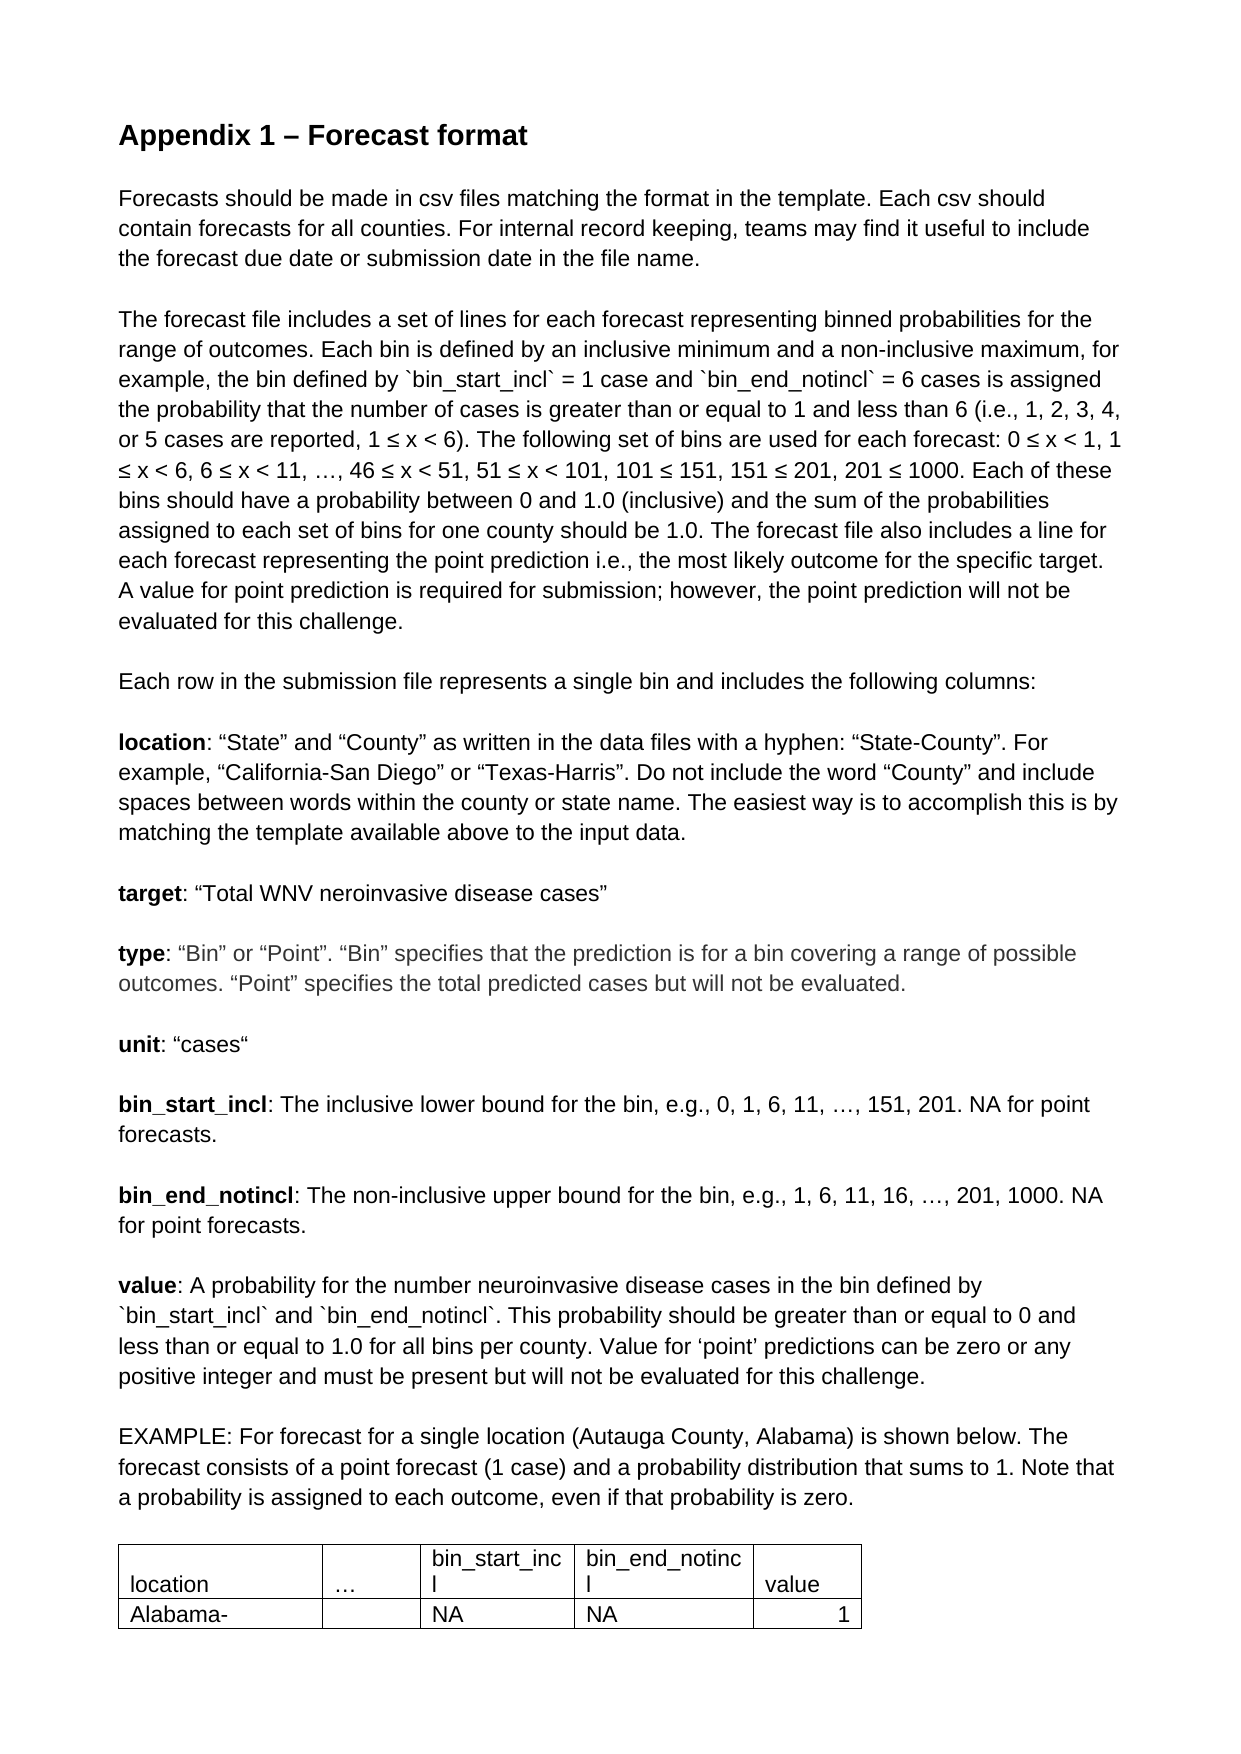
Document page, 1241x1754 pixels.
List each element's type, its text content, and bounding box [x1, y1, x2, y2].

text location: “State” and “County” as written in the data files with a hyphen: “State-County”. For example, “California-San Diego” or “Texas-Harris”. Do not include the word “County” and include spaces between words within the county or state name. The easiest way is to accomplish this is by matching the template available above to the input data. [118, 728, 1122, 845]
table_cell [323, 1599, 420, 1628]
table_header value [754, 1545, 861, 1598]
text Forecasts should be made in csv files matching the format in the template. Each csv should contain forecasts for all counties. For internal record keeping, teams may find it useful to include the forecast due date or submission date in the file name. [118, 185, 1122, 271]
table_cell Alabama-Autauga [119, 1599, 322, 1628]
table_header location [119, 1545, 322, 1598]
text unit: “cases“ [118, 1031, 1122, 1057]
text Appendix 1 – Forecast format [118, 118, 1122, 152]
text EXAMPLE: For forecast for a single location (Autauga County, Alabama) is shown below. The forecast consists of a point forecast (1 case) and a probability distribution that sums to 1. Note that a probability is assigned to each outcome, even if that probability is zero. [118, 1423, 1122, 1510]
table_header bin_end_notincl [575, 1545, 753, 1598]
text bin_start_incl: The inclusive lower bound for the bin, e.g., 0, 1, 6, 11, …, 151, 201. NA for point forecasts. [118, 1091, 1122, 1147]
text bin_end_notincl: The non-inclusive upper bound for the bin, e.g., 1, 6, 11, 16, …, 201, 1000. NA for point forecasts. [118, 1182, 1122, 1238]
text type: “Bin” or “Point”. “Bin” specifies that the prediction is for a bin covering a range of possible outcomes. “Point” specifies the total predicted cases but will not be evaluated. [118, 940, 1122, 996]
text target: “Total WNV neroinvasive disease cases” [118, 879, 1122, 906]
table_cell NA [575, 1599, 753, 1628]
text value: A probability for the number neuroinvasive disease cases in the bin defined by `bin_start_incl` and `bin_end_notincl`. This probability should be greater than or equal to 0 and less than or equal to 1.0 for all bins per county. Value for ‘point’ predictions can be zero or any positive integer and must be present but will not be evaluated for this challenge. [118, 1272, 1122, 1389]
text Each row in the submission file represents a single bin and includes the following columns: [118, 668, 1122, 694]
table_cell NA [421, 1599, 574, 1628]
table_header bin_start_incl [421, 1545, 574, 1598]
table_header … [323, 1545, 420, 1598]
text The forecast file includes a set of lines for each forecast representing binned probabilities for the range of outcomes. Each bin is defined by an inclusive minimum and a non-inclusive maximum, for example, the bin defined by `bin_start_incl` = 1 case and `bin_end_notincl` = 6 cases is assigned the probability that the number of cases is greater than or equal to 1 and less than 6 (i.e., 1, 2, 3, 4, or 5 cases are reported, 1 ≤ x < 6). The following set of bins are used for each forecast: 0 ≤ x < 1, 1 ≤ x < 6, 6 ≤ x < 11, …, 46 ≤ x < 51, 51 ≤ x < 101, 101 ≤ 151, 151 ≤ 201, 201 ≤ 1000. Each of these bins should have a probability between 0 and 1.0 (inclusive) and the sum of the probabilities assigned to each set of bins for one county should be 1.0. The forecast file also includes a line for each forecast representing the point prediction i.e., the most likely outcome for the specific target. A value for point prediction is required for submission; however, the point prediction will not be evaluated for this challenge. [118, 306, 1122, 634]
table_cell 1 [754, 1599, 861, 1628]
